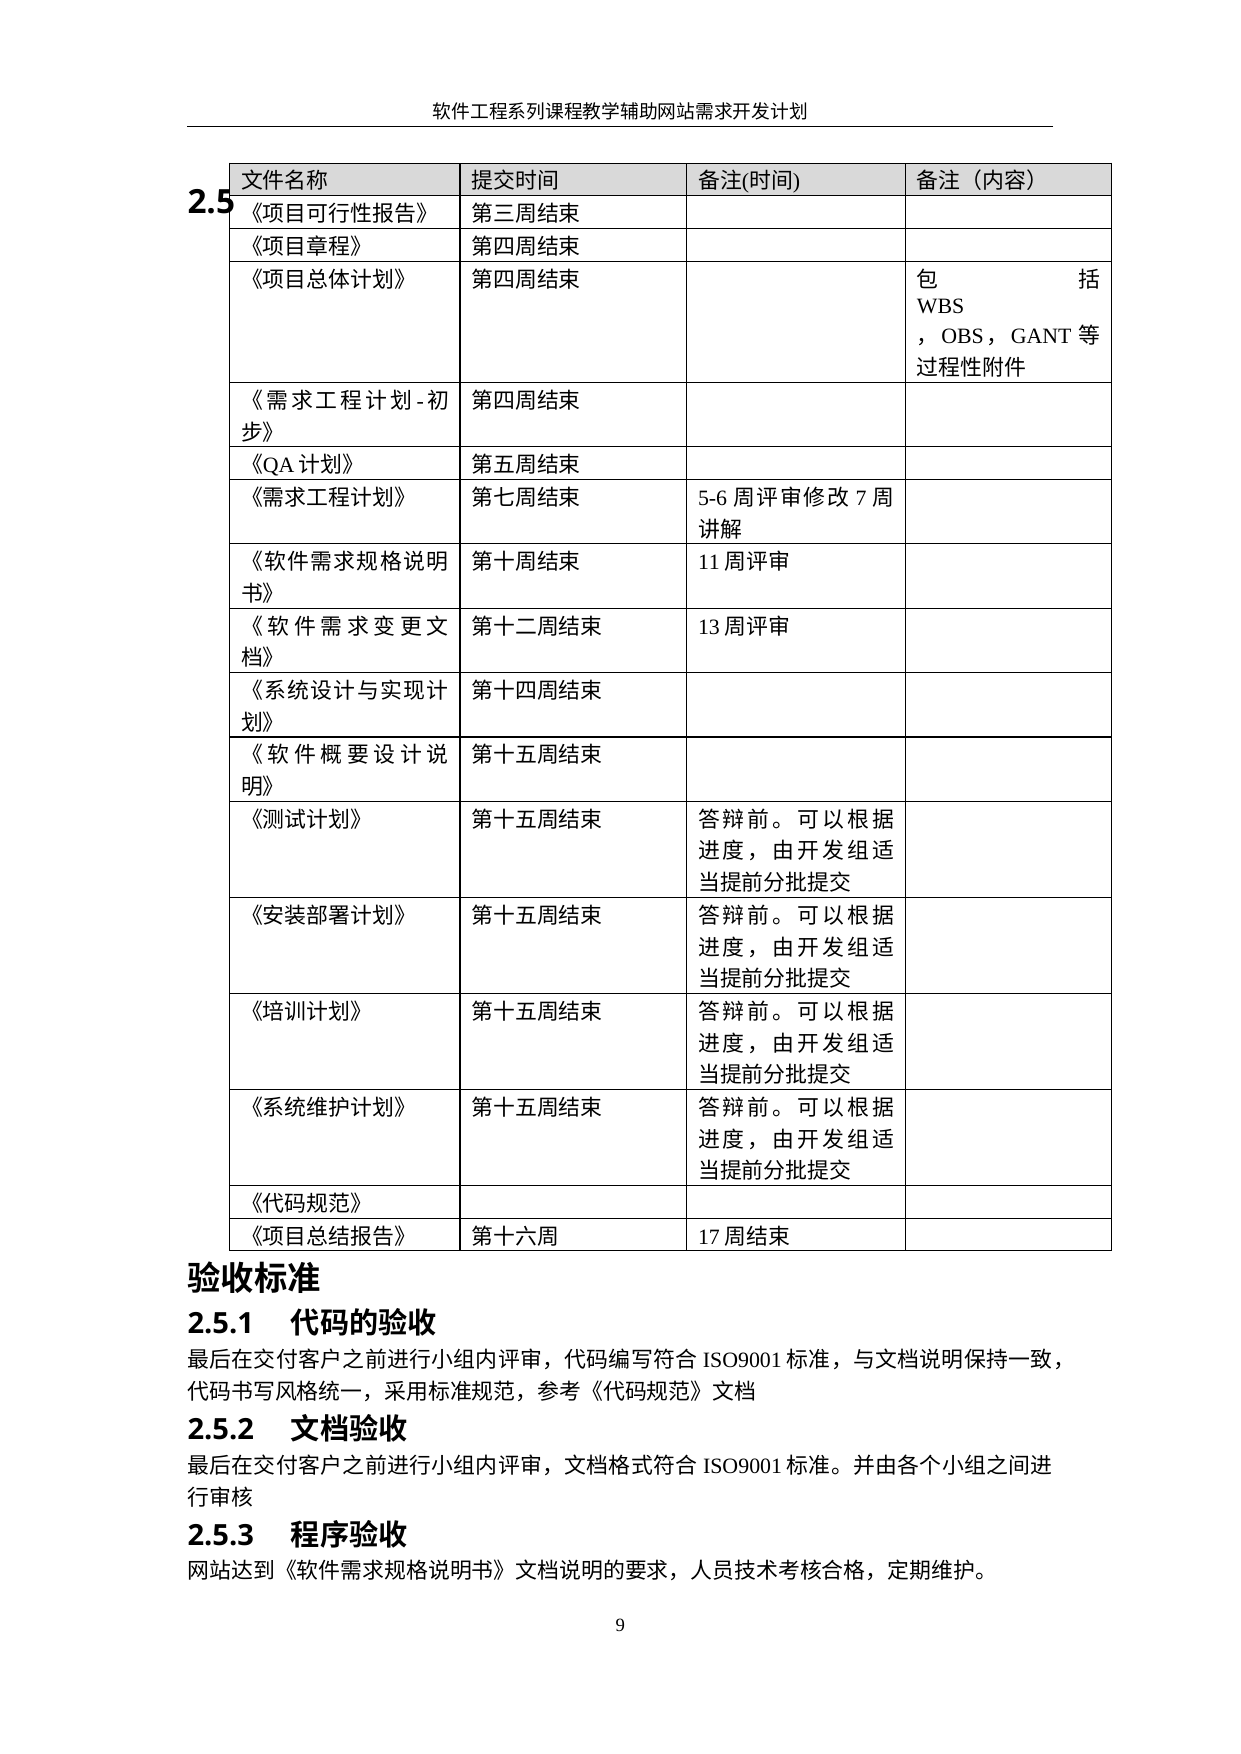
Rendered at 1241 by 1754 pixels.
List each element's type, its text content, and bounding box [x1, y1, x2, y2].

table_cell 《测试计划》 [230, 802, 459, 897]
text 程序验收 [187, 1511, 1053, 1553]
table_cell 《安装部署计划》 [230, 898, 459, 993]
table_cell 《项目章程》 [230, 229, 459, 261]
table_cell 17周结束 [687, 1219, 905, 1250]
table_cell 第七周结束 [461, 480, 686, 543]
text 代码的验收 [187, 1300, 1053, 1342]
table_cell 13周评审 [687, 609, 905, 672]
table_cell [906, 994, 1111, 1089]
table_header 提交时间 [461, 164, 686, 195]
table_cell [906, 609, 1111, 672]
table_cell [906, 480, 1111, 543]
text 文档验收 [187, 1405, 1053, 1448]
table_cell 第十五周结束 [461, 738, 686, 801]
table_cell 包括WBS，OBS，GANT等过程性附件 [906, 262, 1111, 382]
table_cell 第十五周结束 [461, 994, 686, 1089]
table_cell 第十五周结束 [461, 802, 686, 897]
table_cell 《项目总结报告》 [230, 1219, 459, 1250]
table_cell [906, 673, 1111, 736]
table_cell [906, 383, 1111, 446]
table_cell 第五周结束 [461, 447, 686, 479]
table_cell 答辩前。可以根据进度，由开发组适当提前分批提交 [687, 802, 905, 897]
table_cell [687, 383, 905, 446]
table_cell 《项目可行性报告》 [230, 196, 459, 228]
table_cell 第四周结束 [461, 229, 686, 261]
table_cell [906, 544, 1111, 608]
table_cell [906, 196, 1111, 228]
table_cell 第十六周 [461, 1219, 686, 1250]
table_cell 第三周结束 [461, 196, 686, 228]
table_cell 《系统维护计划》 [230, 1090, 459, 1185]
table_cell [687, 229, 905, 261]
text 最后在交付客户之前进行小组内评审，文档格式符合ISO9001标准。并由各个小组之间进行审核 [187, 1448, 1053, 1511]
table_cell [906, 1186, 1111, 1218]
text 网站达到《软件需求规格说明书》文档说明的要求，人员技术考核合格，定期维护。 [187, 1553, 1053, 1585]
table_cell 第十五周结束 [461, 898, 686, 993]
table_cell [687, 447, 905, 479]
table_cell [906, 1219, 1111, 1250]
table_header 备注(时间) [687, 164, 905, 195]
text 最后在交付客户之前进行小组内评审，代码编写符合ISO9001标准，与文档说明保持一致，代码书写风格统一，采用标准规范，参考《代码规范》文档 [187, 1342, 1053, 1405]
table_cell 答辩前。可以根据进度，由开发组适当提前分批提交 [687, 1090, 905, 1185]
table_cell 第十四周结束 [461, 673, 686, 736]
table_cell [906, 1090, 1111, 1185]
table_cell [906, 738, 1111, 801]
table_cell [687, 1186, 905, 1218]
table_cell 答辩前。可以根据进度，由开发组适当提前分批提交 [687, 898, 905, 993]
table_cell 《培训计划》 [230, 994, 459, 1089]
text 验收标准 [187, 175, 1053, 1300]
table_cell 5-6周评审修改7周讲解 [687, 480, 905, 543]
table_cell [687, 673, 905, 736]
table_cell [906, 447, 1111, 479]
table_header 文件名称 [230, 164, 459, 195]
table_cell 《系统设计与实现计划》 [230, 673, 459, 736]
table_cell [687, 738, 905, 801]
table_cell 《软件需求规格说明书》 [230, 544, 459, 608]
table_cell 《需求工程计划-初步》 [230, 383, 459, 446]
table_cell [906, 229, 1111, 261]
table_cell 《软件概要设计说明》 [230, 738, 459, 801]
table_cell 第十五周结束 [461, 1090, 686, 1185]
table_header 备注（内容） [906, 164, 1111, 195]
table_cell 第十周结束 [461, 544, 686, 608]
table_cell 《项目总体计划》 [230, 262, 459, 382]
table_cell 答辩前。可以根据进度，由开发组适当提前分批提交 [687, 994, 905, 1089]
table_cell [687, 262, 905, 382]
table_cell 第四周结束 [461, 383, 686, 446]
table_cell [687, 196, 905, 228]
table_cell [906, 898, 1111, 993]
table_cell [461, 1186, 686, 1218]
table_cell 《代码规范》 [230, 1186, 459, 1218]
table_cell 《需求工程计划》 [230, 480, 459, 543]
table_cell 第四周结束 [461, 262, 686, 382]
table_cell 11周评审 [687, 544, 905, 608]
table_cell 第十二周结束 [461, 609, 686, 672]
table_cell 《软件需求变更文档》 [230, 609, 459, 672]
table_cell [906, 802, 1111, 897]
table_cell 《QA计划》 [230, 447, 459, 479]
